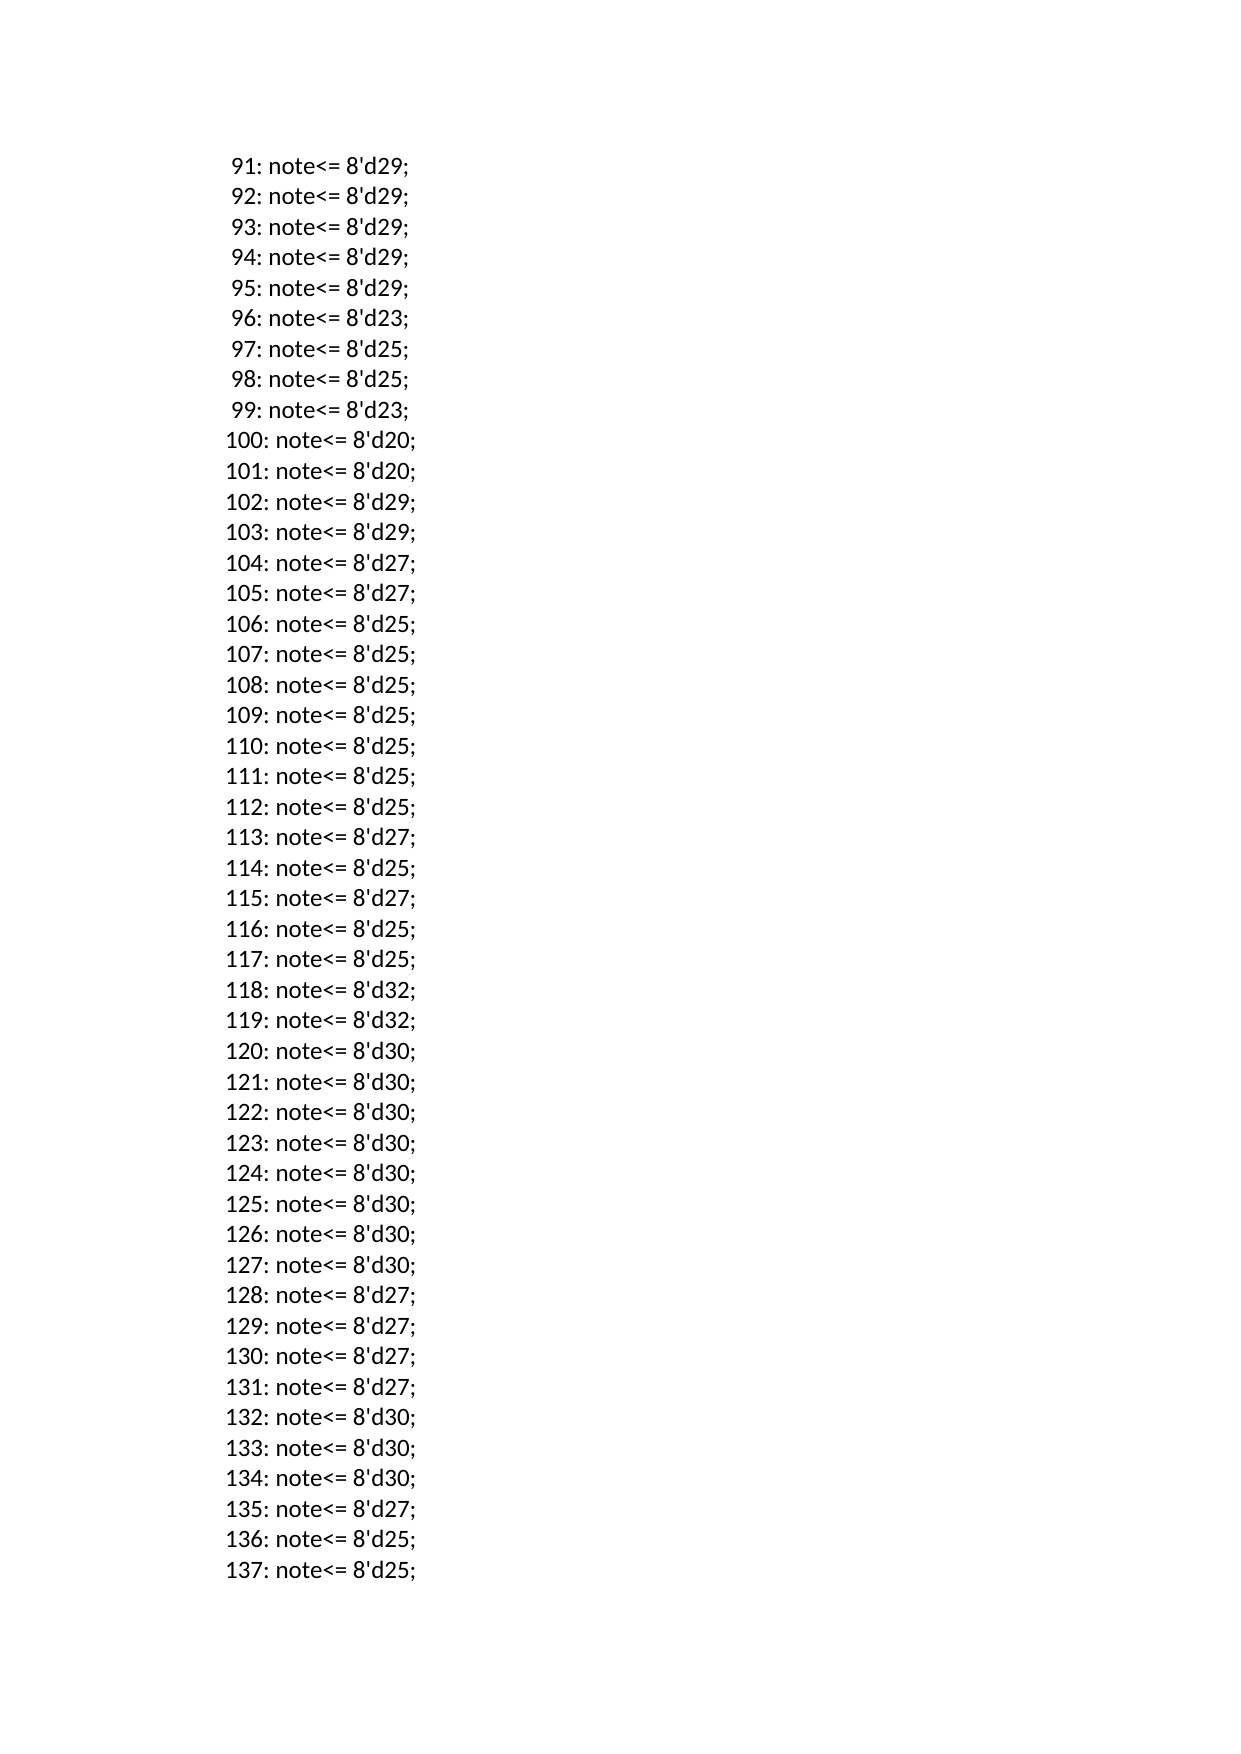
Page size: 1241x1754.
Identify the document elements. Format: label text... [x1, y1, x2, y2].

text 98: note<= 8'd25; [150, 364, 1090, 394]
text 100: note<= 8'd20; [150, 425, 1090, 455]
text 110: note<= 8'd25; [150, 730, 1090, 760]
text 123: note<= 8'd30; [150, 1127, 1090, 1157]
text 127: note<= 8'd30; [150, 1249, 1090, 1279]
text 118: note<= 8'd32; [150, 974, 1090, 1004]
text 133: note<= 8'd30; [150, 1432, 1090, 1462]
text 131: note<= 8'd27; [150, 1371, 1090, 1401]
text 122: note<= 8'd30; [150, 1096, 1090, 1127]
text 119: note<= 8'd32; [150, 1004, 1090, 1035]
text 101: note<= 8'd20; [150, 455, 1090, 486]
text 136: note<= 8'd25; [150, 1523, 1090, 1554]
text 91: note<= 8'd29; [150, 150, 1090, 181]
text 124: note<= 8'd30; [150, 1157, 1090, 1188]
text 114: note<= 8'd25; [150, 852, 1090, 882]
text 129: note<= 8'd27; [150, 1310, 1090, 1340]
text 111: note<= 8'd25; [150, 760, 1090, 791]
text 97: note<= 8'd25; [150, 333, 1090, 364]
text 99: note<= 8'd23; [150, 394, 1090, 425]
text 117: note<= 8'd25; [150, 943, 1090, 974]
text 106: note<= 8'd25; [150, 608, 1090, 638]
text 115: note<= 8'd27; [150, 882, 1090, 913]
text 93: note<= 8'd29; [150, 211, 1090, 242]
text 92: note<= 8'd29; [150, 181, 1090, 211]
text 135: note<= 8'd27; [150, 1493, 1090, 1523]
text 94: note<= 8'd29; [150, 242, 1090, 272]
text 134: note<= 8'd30; [150, 1462, 1090, 1493]
text 109: note<= 8'd25; [150, 699, 1090, 730]
text 96: note<= 8'd23; [150, 303, 1090, 333]
text 125: note<= 8'd30; [150, 1188, 1090, 1218]
text 128: note<= 8'd27; [150, 1279, 1090, 1310]
text 116: note<= 8'd25; [150, 913, 1090, 943]
text 120: note<= 8'd30; [150, 1035, 1090, 1066]
text 104: note<= 8'd27; [150, 547, 1090, 577]
text 108: note<= 8'd25; [150, 669, 1090, 699]
text 105: note<= 8'd27; [150, 577, 1090, 608]
text 113: note<= 8'd27; [150, 821, 1090, 852]
text 132: note<= 8'd30; [150, 1401, 1090, 1432]
text 112: note<= 8'd25; [150, 791, 1090, 821]
text 102: note<= 8'd29; [150, 486, 1090, 516]
text 130: note<= 8'd27; [150, 1340, 1090, 1371]
text 107: note<= 8'd25; [150, 638, 1090, 669]
text 137: note<= 8'd25; [150, 1554, 1090, 1584]
text 103: note<= 8'd29; [150, 516, 1090, 547]
text 126: note<= 8'd30; [150, 1218, 1090, 1249]
text 121: note<= 8'd30; [150, 1066, 1090, 1096]
text 95: note<= 8'd29; [150, 272, 1090, 303]
